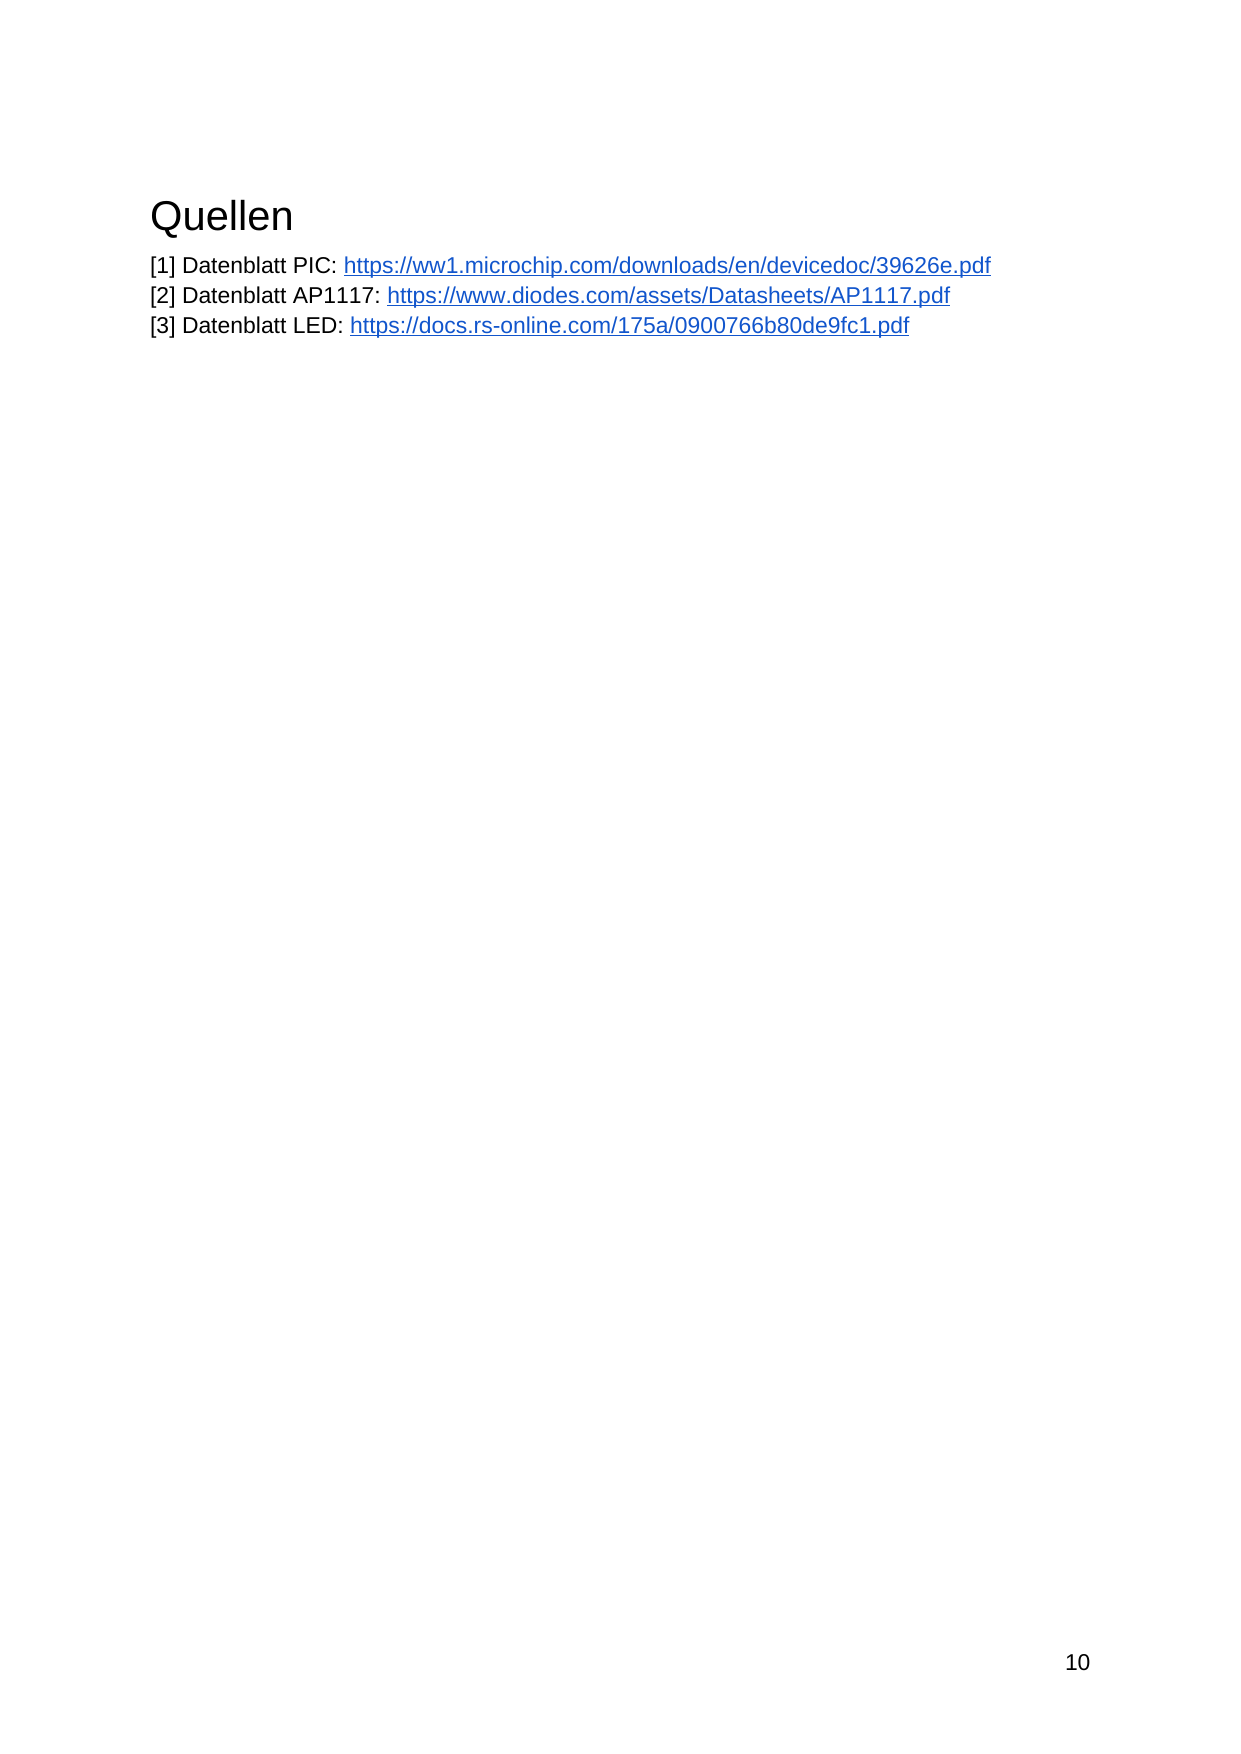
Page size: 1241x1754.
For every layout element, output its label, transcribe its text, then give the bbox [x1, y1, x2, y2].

text [3] Datenblatt LED: https://docs.rs-online.com/175a/0900766b80de9fc1.pdf [150, 312, 1090, 339]
text [1] Datenblatt PIC: https://ww1.microchip.com/downloads/en/devicedoc/39626e.pdf [150, 252, 1090, 278]
text [2] Datenblatt AP1117: https://www.diodes.com/assets/Datasheets/AP1117.pdf [150, 282, 1090, 309]
subtitle Quellen [150, 192, 1090, 239]
